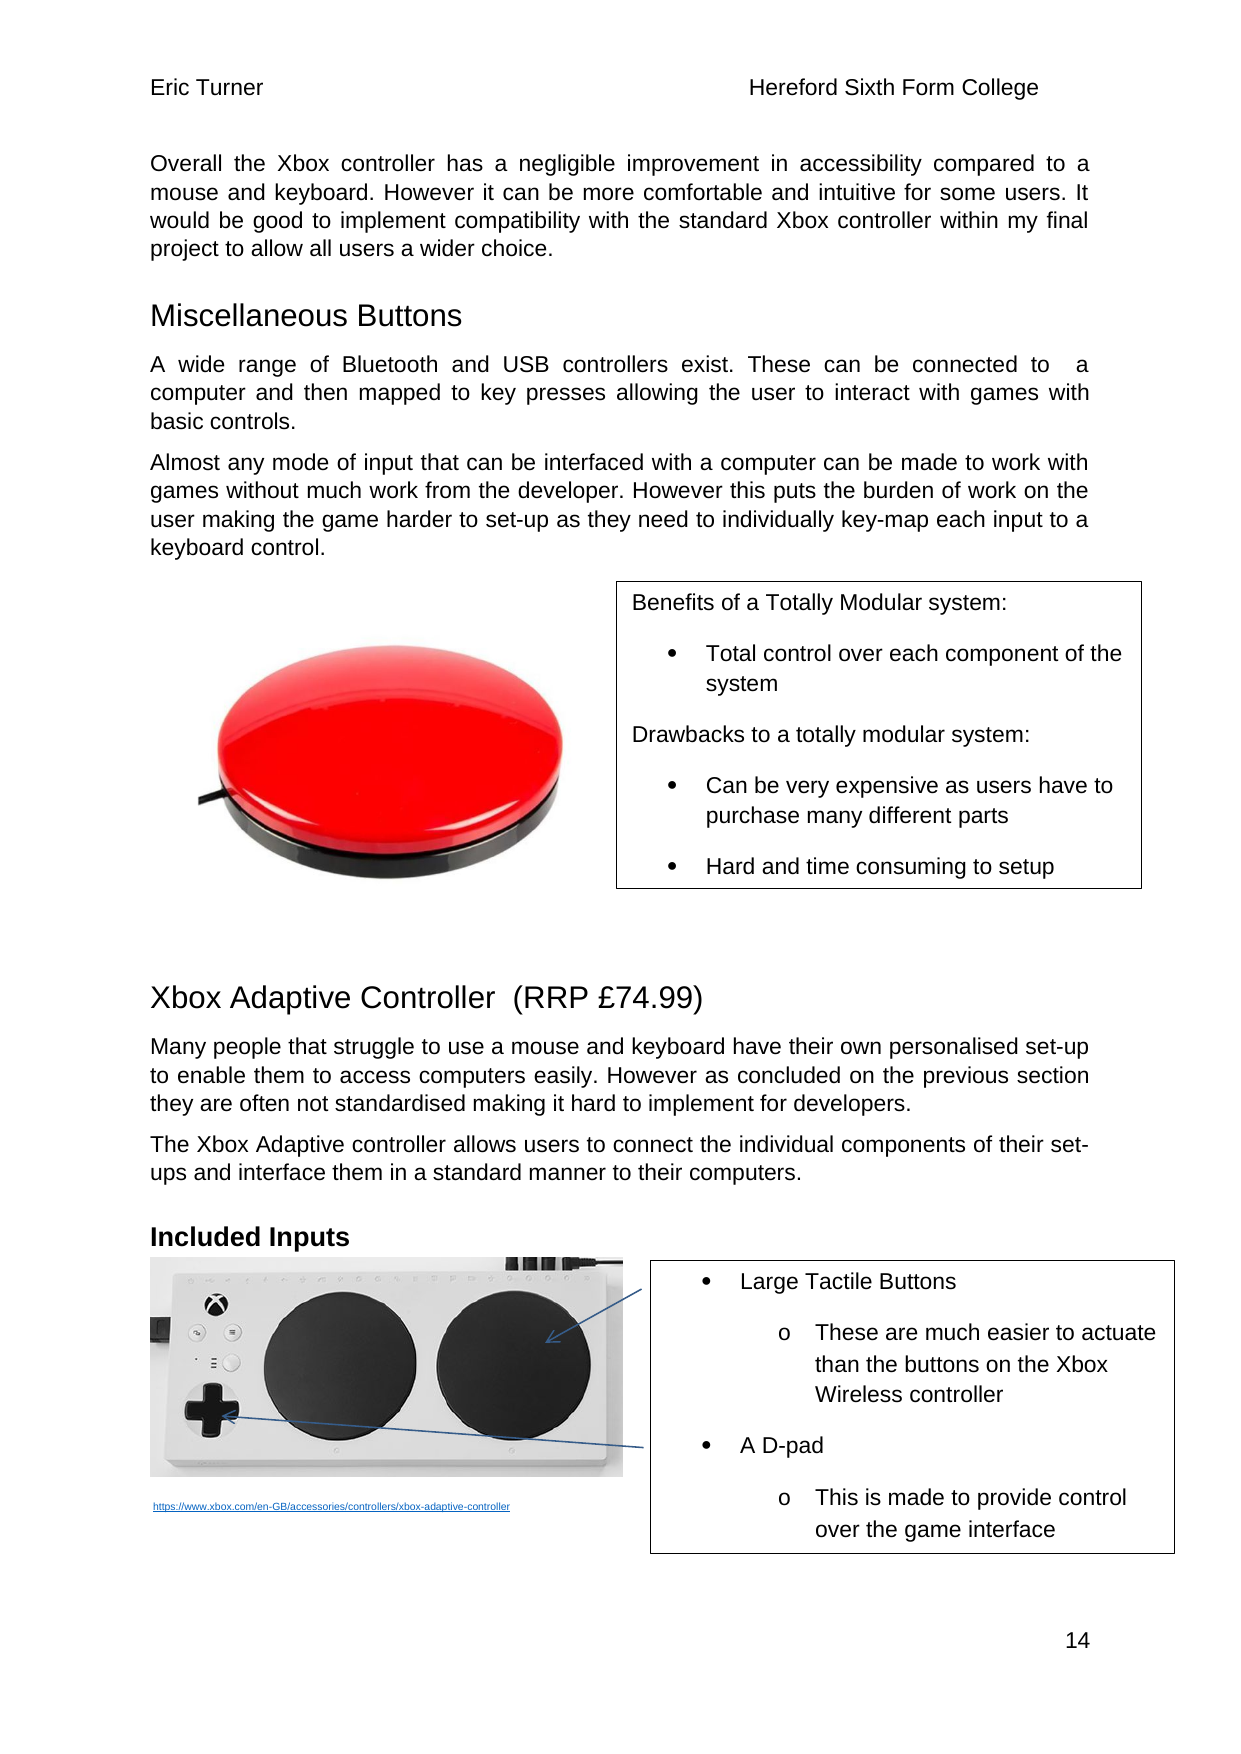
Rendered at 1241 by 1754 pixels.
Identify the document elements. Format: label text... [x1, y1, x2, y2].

text Many people that struggle to use a mouse and keyboard have their own personalised set-up to enable them to access computers easily. However as concluded on the previous section they are often not standardised making it hard to implement for developers. [150, 1033, 1090, 1116]
subtitle Miscellaneous Buttons [150, 297, 1090, 333]
picture [150, 575, 610, 943]
text The Xbox Adaptive controller allows users to connect the individual components of their set-ups and interface them in a standard manner to their computers. [150, 1131, 1090, 1186]
subtitle Included Inputs [150, 1221, 1090, 1252]
picture [150, 1257, 623, 1477]
text Overall the Xbox controller has a negligible improvement in accessibility compared to a mouse and keyboard. However it can be more comfortable and intuitive for some users. It would be good to implement compatibility with the standard Xbox controller within my final project to allow all users a wider choice. [150, 150, 1090, 262]
text Almost any mode of input that can be interfaced with a computer can be made to work with games without much work from the developer. However this puts the burden of work on the user making the game harder to set-up as they need to individually key-map each input to a keyboard control. [150, 449, 1090, 560]
subtitle Xbox Adaptive Controller (RRP £74.99) [150, 979, 1090, 1015]
text A wide range of Bluetooth and USB controllers exist. These can be connected to a computer and then mapped to key presses allowing the user to interact with games with basic controls. [150, 351, 1090, 434]
